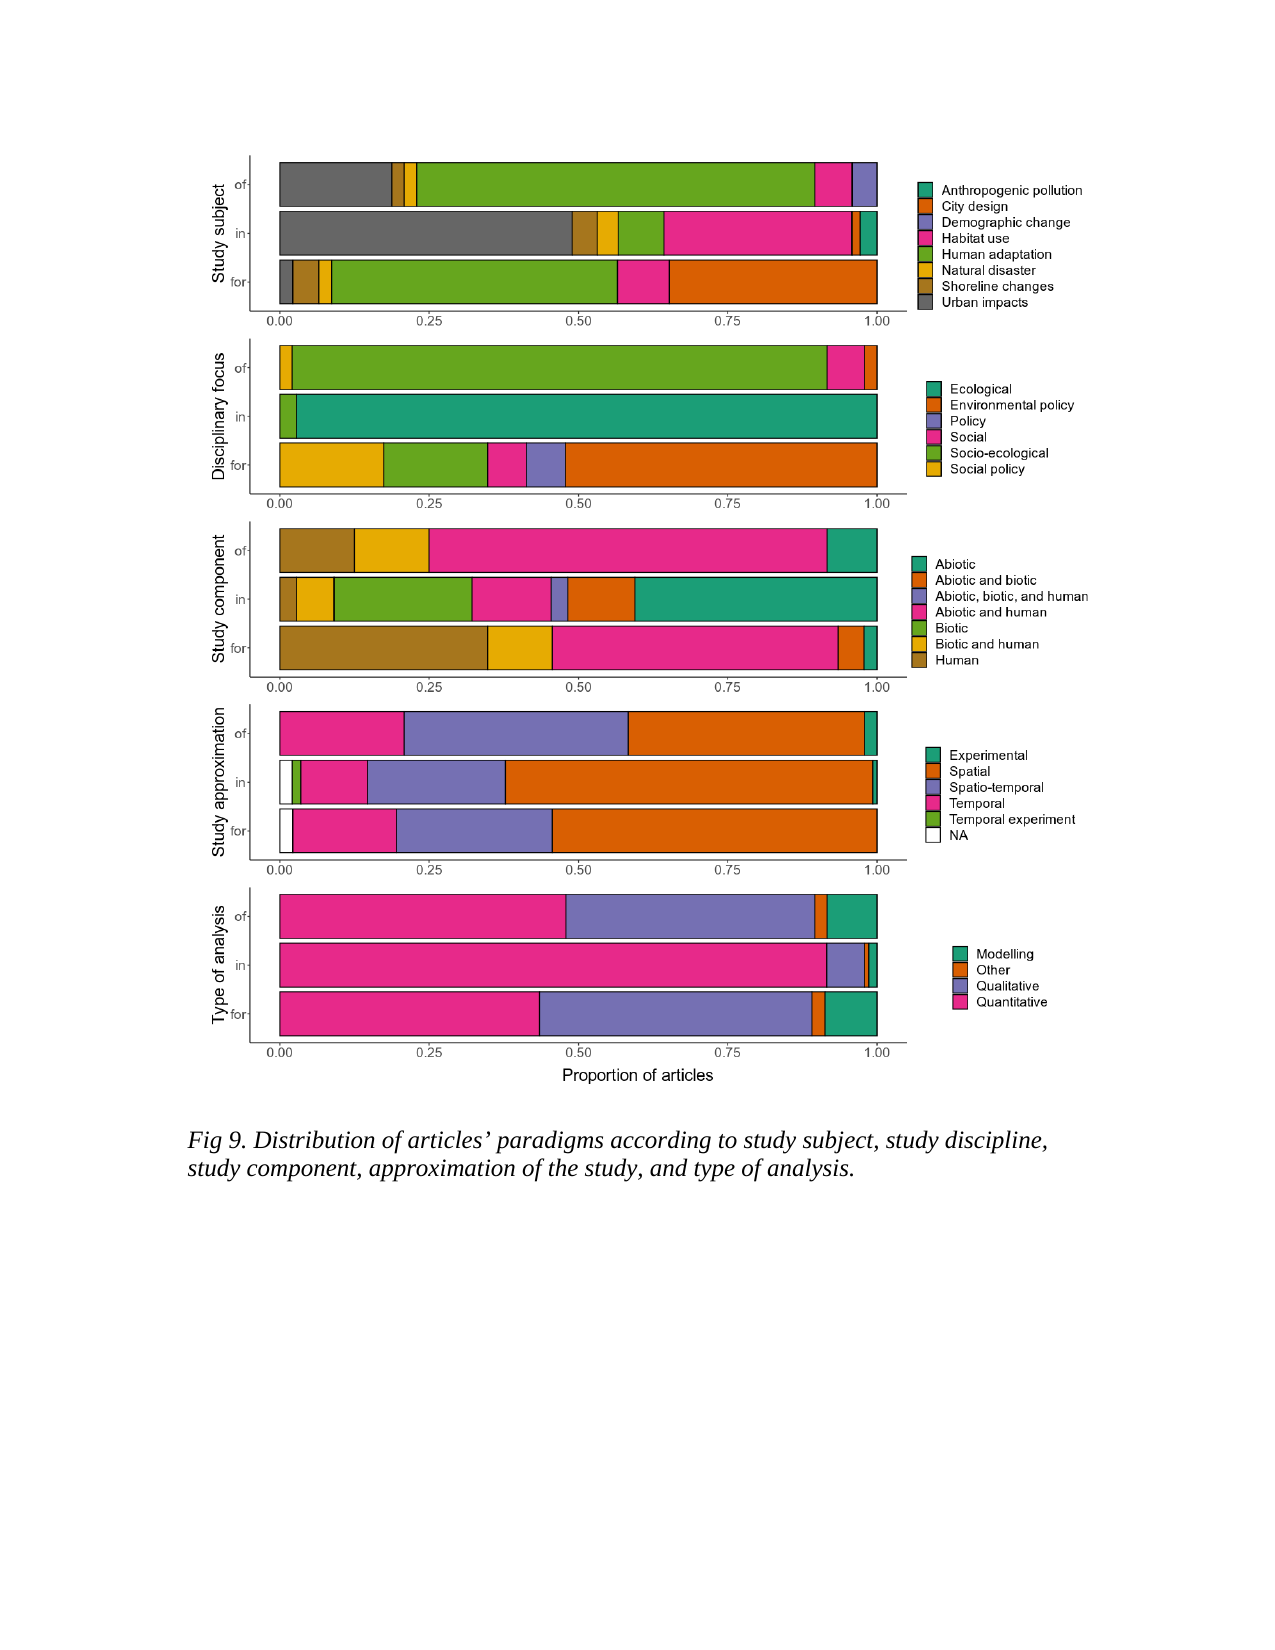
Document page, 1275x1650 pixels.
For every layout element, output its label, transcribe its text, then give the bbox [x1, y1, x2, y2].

text Fig 9. Distribution of articles’ paradigms according to study subject, study discipline, study component, approximation of the study, and type of analysis. [187, 1125, 1087, 1182]
picture [187, 150, 1088, 1084]
